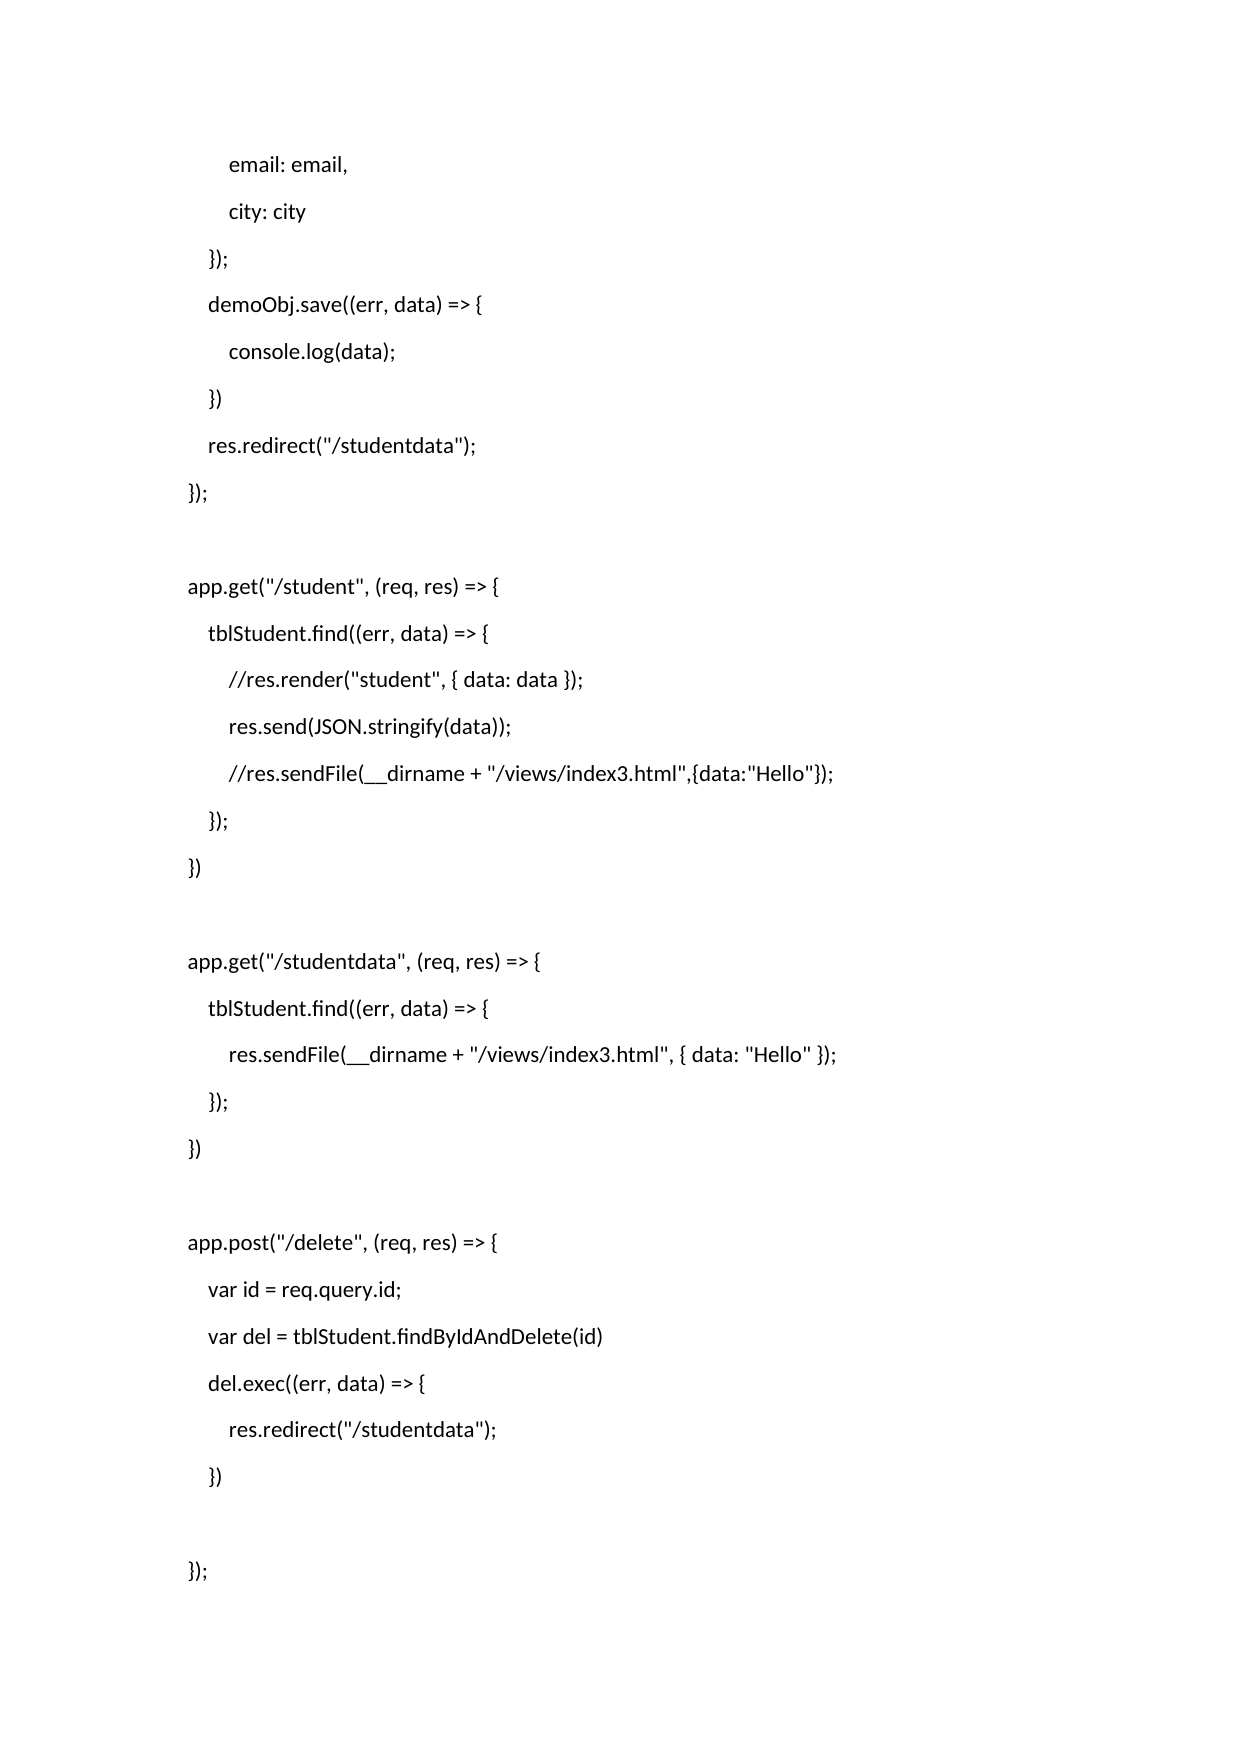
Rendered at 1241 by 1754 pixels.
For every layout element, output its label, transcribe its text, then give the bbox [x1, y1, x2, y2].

text //res.render("student", { data: data }); [187, 666, 1090, 694]
text city: city [187, 197, 1090, 225]
text del.exec((err, data) => { [187, 1369, 1090, 1397]
text console.log(data); [187, 337, 1090, 366]
text var id = req.query.id; [187, 1275, 1090, 1303]
text }); [187, 806, 1090, 834]
text }); [187, 1556, 1090, 1584]
text email: email, [187, 150, 1090, 178]
text //res.sendFile(__dirname + "/views/index3.html",{data:"Hello"}); [187, 759, 1090, 787]
text res.redirect("/studentdata"); [187, 1416, 1090, 1444]
text res.redirect("/studentdata"); [187, 431, 1090, 459]
text tblStudent.find((err, data) => { [187, 619, 1090, 647]
text app.post("/delete", (req, res) => { [187, 1228, 1090, 1256]
text res.send(JSON.stringify(data)); [187, 712, 1090, 741]
text }) [187, 853, 1090, 881]
text }) [187, 1462, 1090, 1491]
text }); [187, 1087, 1090, 1116]
text app.get("/student", (req, res) => { [187, 572, 1090, 600]
text }); [187, 244, 1090, 272]
text demoObj.save((err, data) => { [187, 291, 1090, 319]
text app.get("/studentdata", (req, res) => { [187, 947, 1090, 975]
text res.sendFile(__dirname + "/views/index3.html", { data: "Hello" }); [187, 1041, 1090, 1069]
text }) [187, 1134, 1090, 1162]
text var del = tblStudent.findByIdAndDelete(id) [187, 1322, 1090, 1350]
text }) [187, 384, 1090, 412]
text }); [187, 478, 1090, 506]
text tblStudent.find((err, data) => { [187, 994, 1090, 1022]
